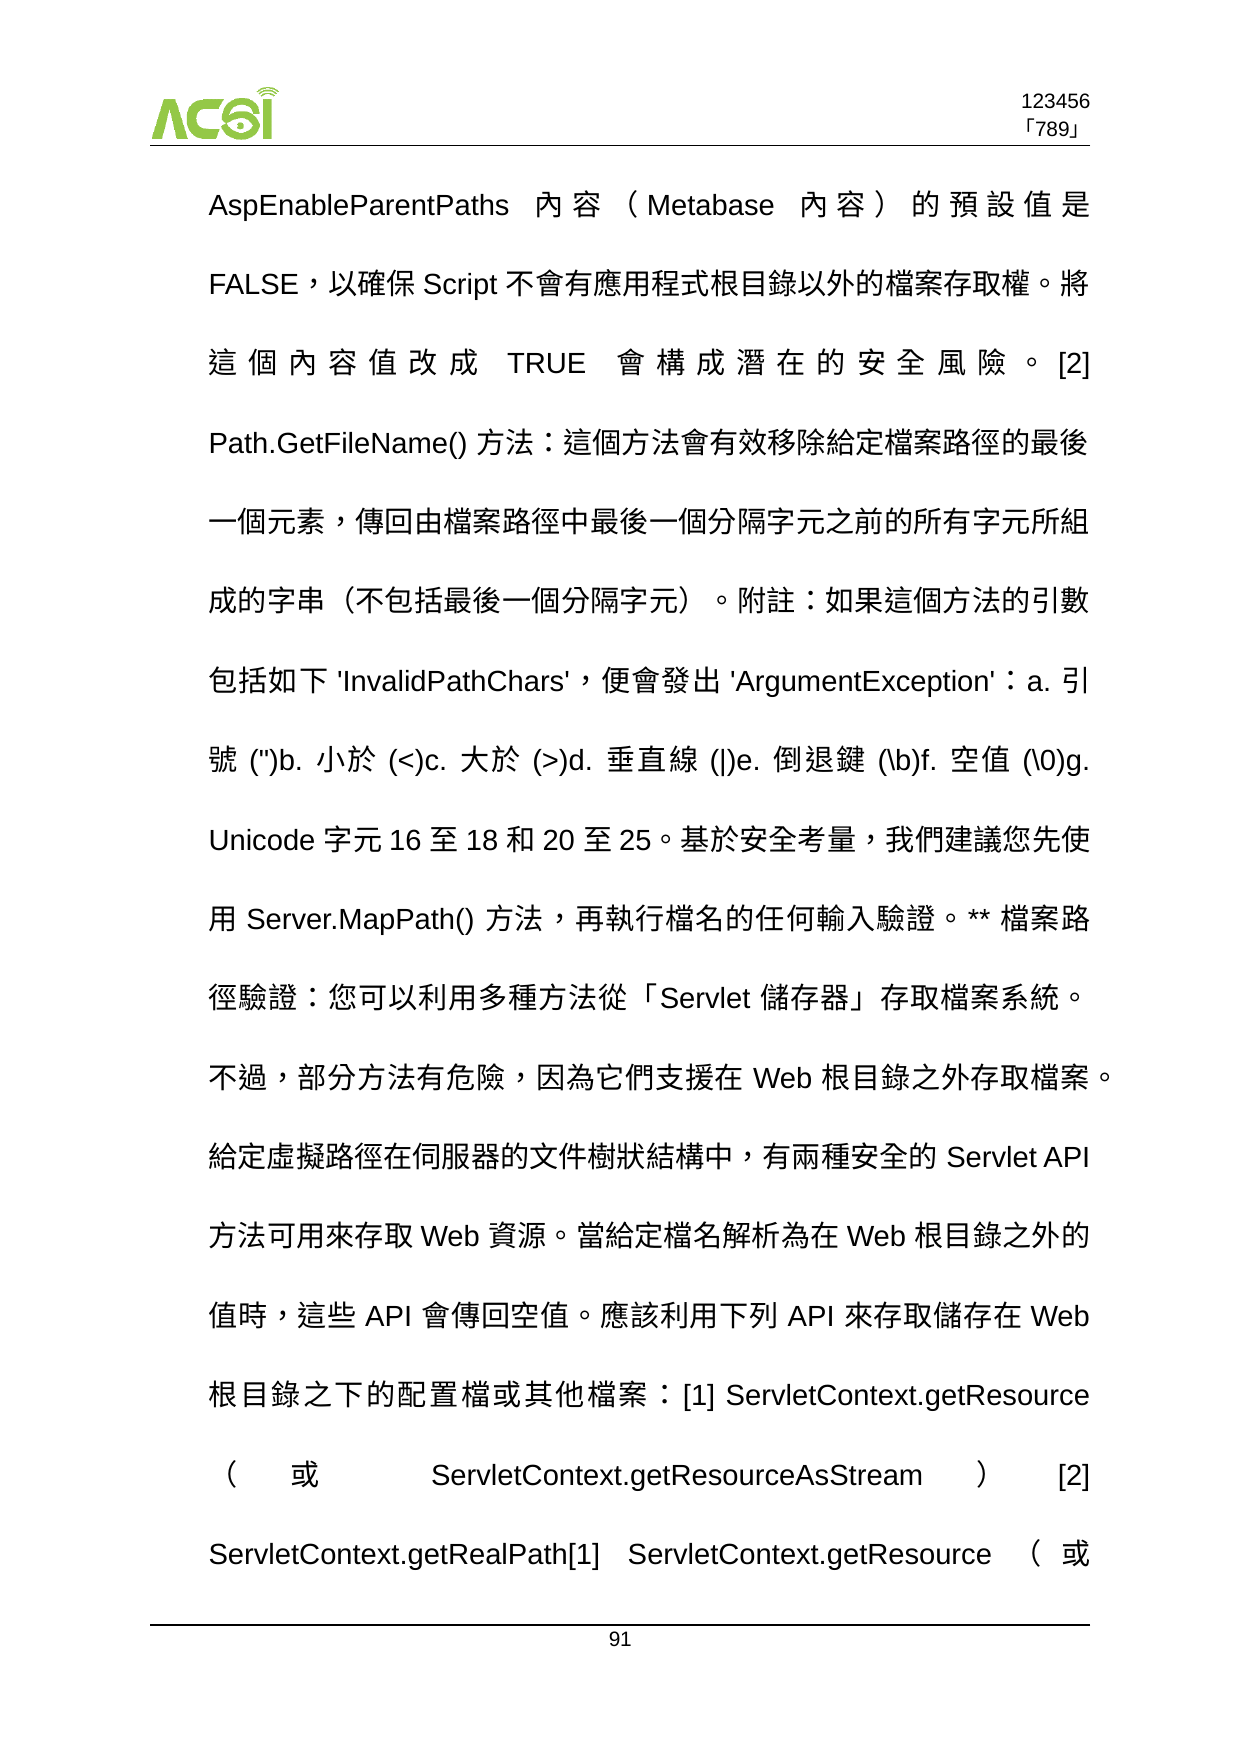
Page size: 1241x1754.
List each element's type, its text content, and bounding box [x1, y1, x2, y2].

picture [150, 85, 280, 144]
